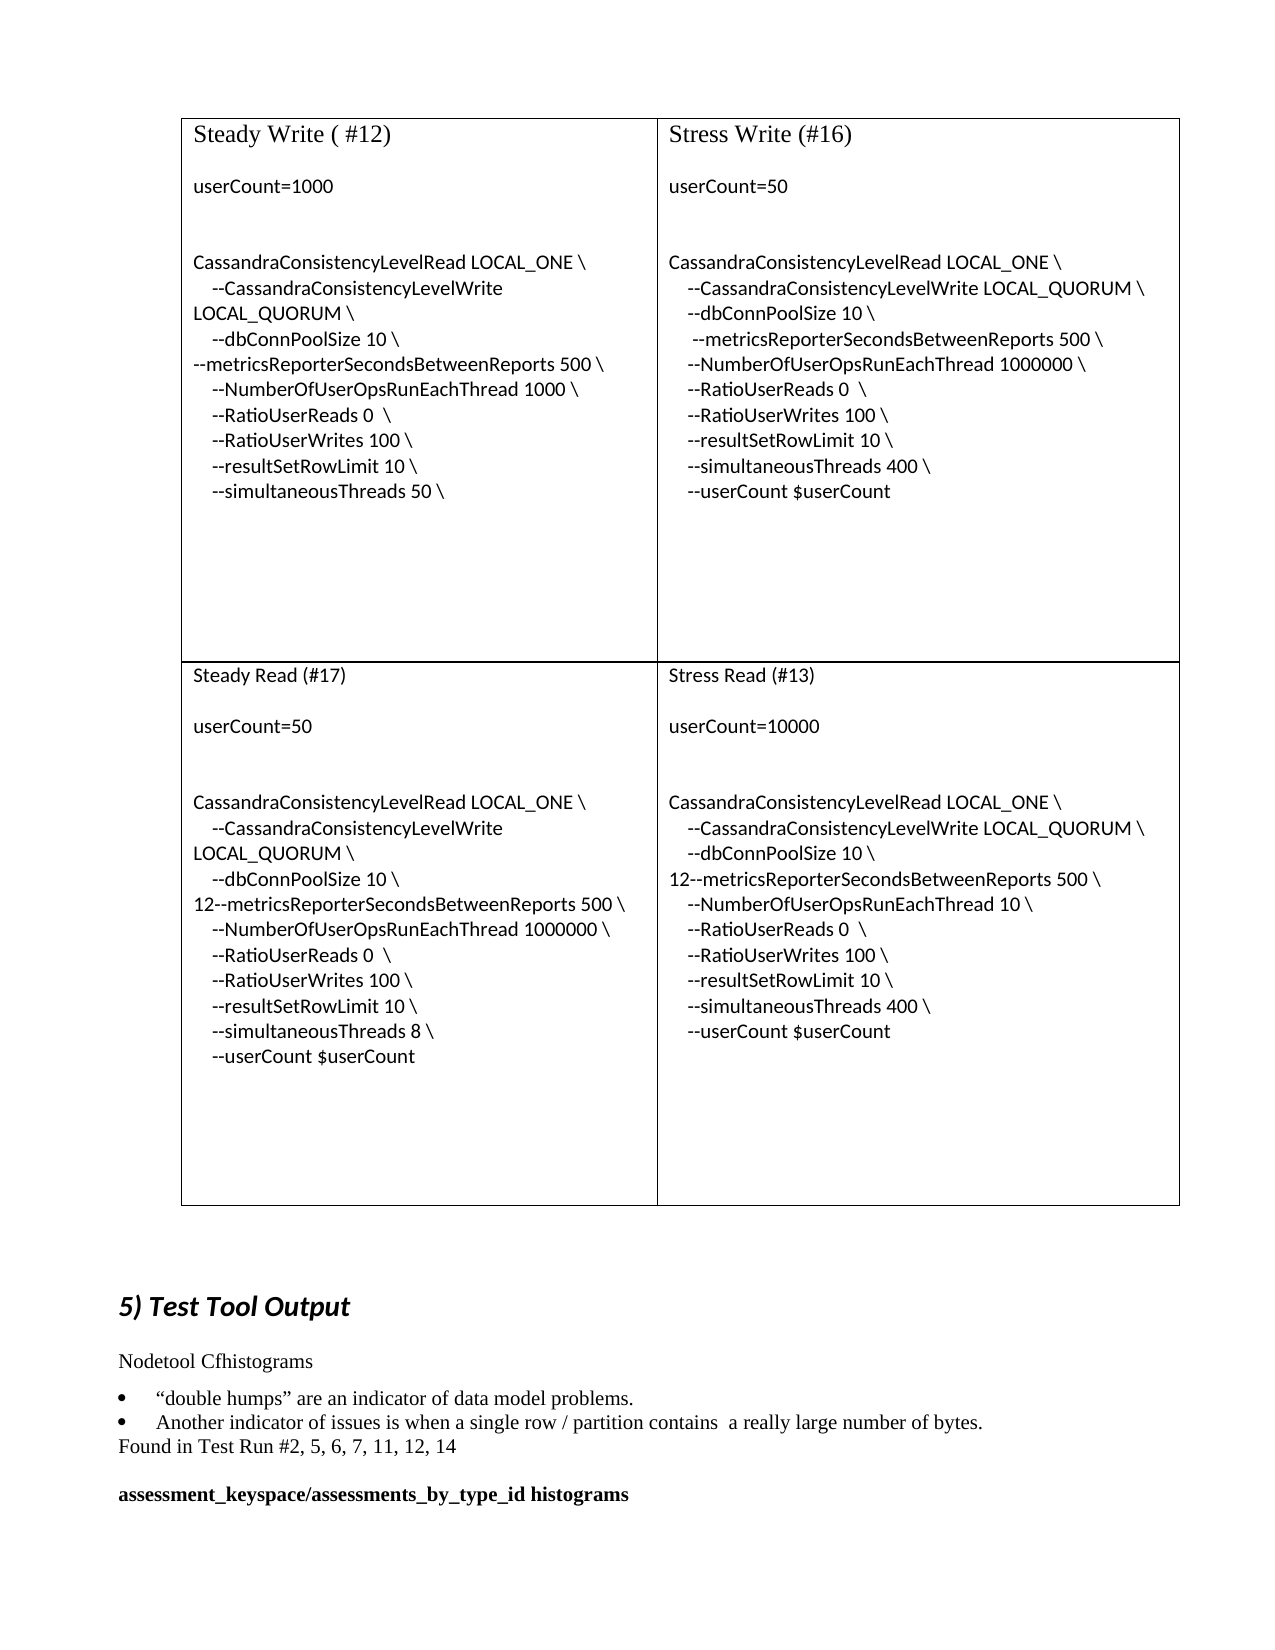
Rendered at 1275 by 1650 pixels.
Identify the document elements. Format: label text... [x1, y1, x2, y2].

text Found in Test Run #2, 5, 6, 7, 11, 12, 14 [118, 1434, 1157, 1458]
table_cell Stress Read (#13) userCount=10000 CassandraConsistencyLevelRead LOCAL_ONE \ --CassandraConsistencyLevelWrite LOCAL_QUORUM \ --dbConnPoolSize 10 \ 12--metricsReporterSecondsBetweenReports 500 \ --NumberOfUserOpsRunEachThread 10 \ --RatioUserReads 0 \ --RatioUserWrites 100 \ --resultSetRowLimit 10 \ --simultaneousThreads 400 \ --userCount $userCount [658, 663, 1179, 1205]
table_header Steady Write ( #12) userCount=1000 CassandraConsistencyLevelRead LOCAL_ONE \ --CassandraConsistencyLevelWrite LOCAL_QUORUM \ --dbConnPoolSize 10 \ --metricsReporterSecondsBetweenReports 500 \ --NumberOfUserOpsRunEachThread 1000 \ --RatioUserReads 0 \ --RatioUserWrites 100 \ --resultSetRowLimit 10 \ --simultaneousThreads 50 \ [182, 119, 657, 661]
table_cell Steady Read (#17) userCount=50 CassandraConsistencyLevelRead LOCAL_ONE \ --CassandraConsistencyLevelWrite LOCAL_QUORUM \ --dbConnPoolSize 10 \ 12--metricsReporterSecondsBetweenReports 500 \ --NumberOfUserOpsRunEachThread 1000000 \ --RatioUserReads 0 \ --RatioUserWrites 100 \ --resultSetRowLimit 10 \ --simultaneousThreads 8 \ --userCount $userCount [182, 663, 657, 1205]
list Another indicator of issues is when a single row / partition contains a really large number of bytes. [118, 1409, 1157, 1434]
text assessment_keyspace/assessments_by_type_id histograms [118, 1482, 1157, 1506]
table_header Stress Write (#16) userCount=50 CassandraConsistencyLevelRead LOCAL_ONE \ --CassandraConsistencyLevelWrite LOCAL_QUORUM \ --dbConnPoolSize 10 \ --metricsReporterSecondsBetweenReports 500 \ --NumberOfUserOpsRunEachThread 1000000 \ --RatioUserReads 0 \ --RatioUserWrites 100 \ --resultSetRowLimit 10 \ --simultaneousThreads 400 \ --userCount $userCount [658, 119, 1179, 661]
subtitle Nodetool Cfhistograms [118, 1349, 1157, 1373]
list “double humps” are an indicator of data model problems. [118, 1386, 1157, 1409]
subtitle 5) Test Tool Output [118, 1288, 1157, 1324]
